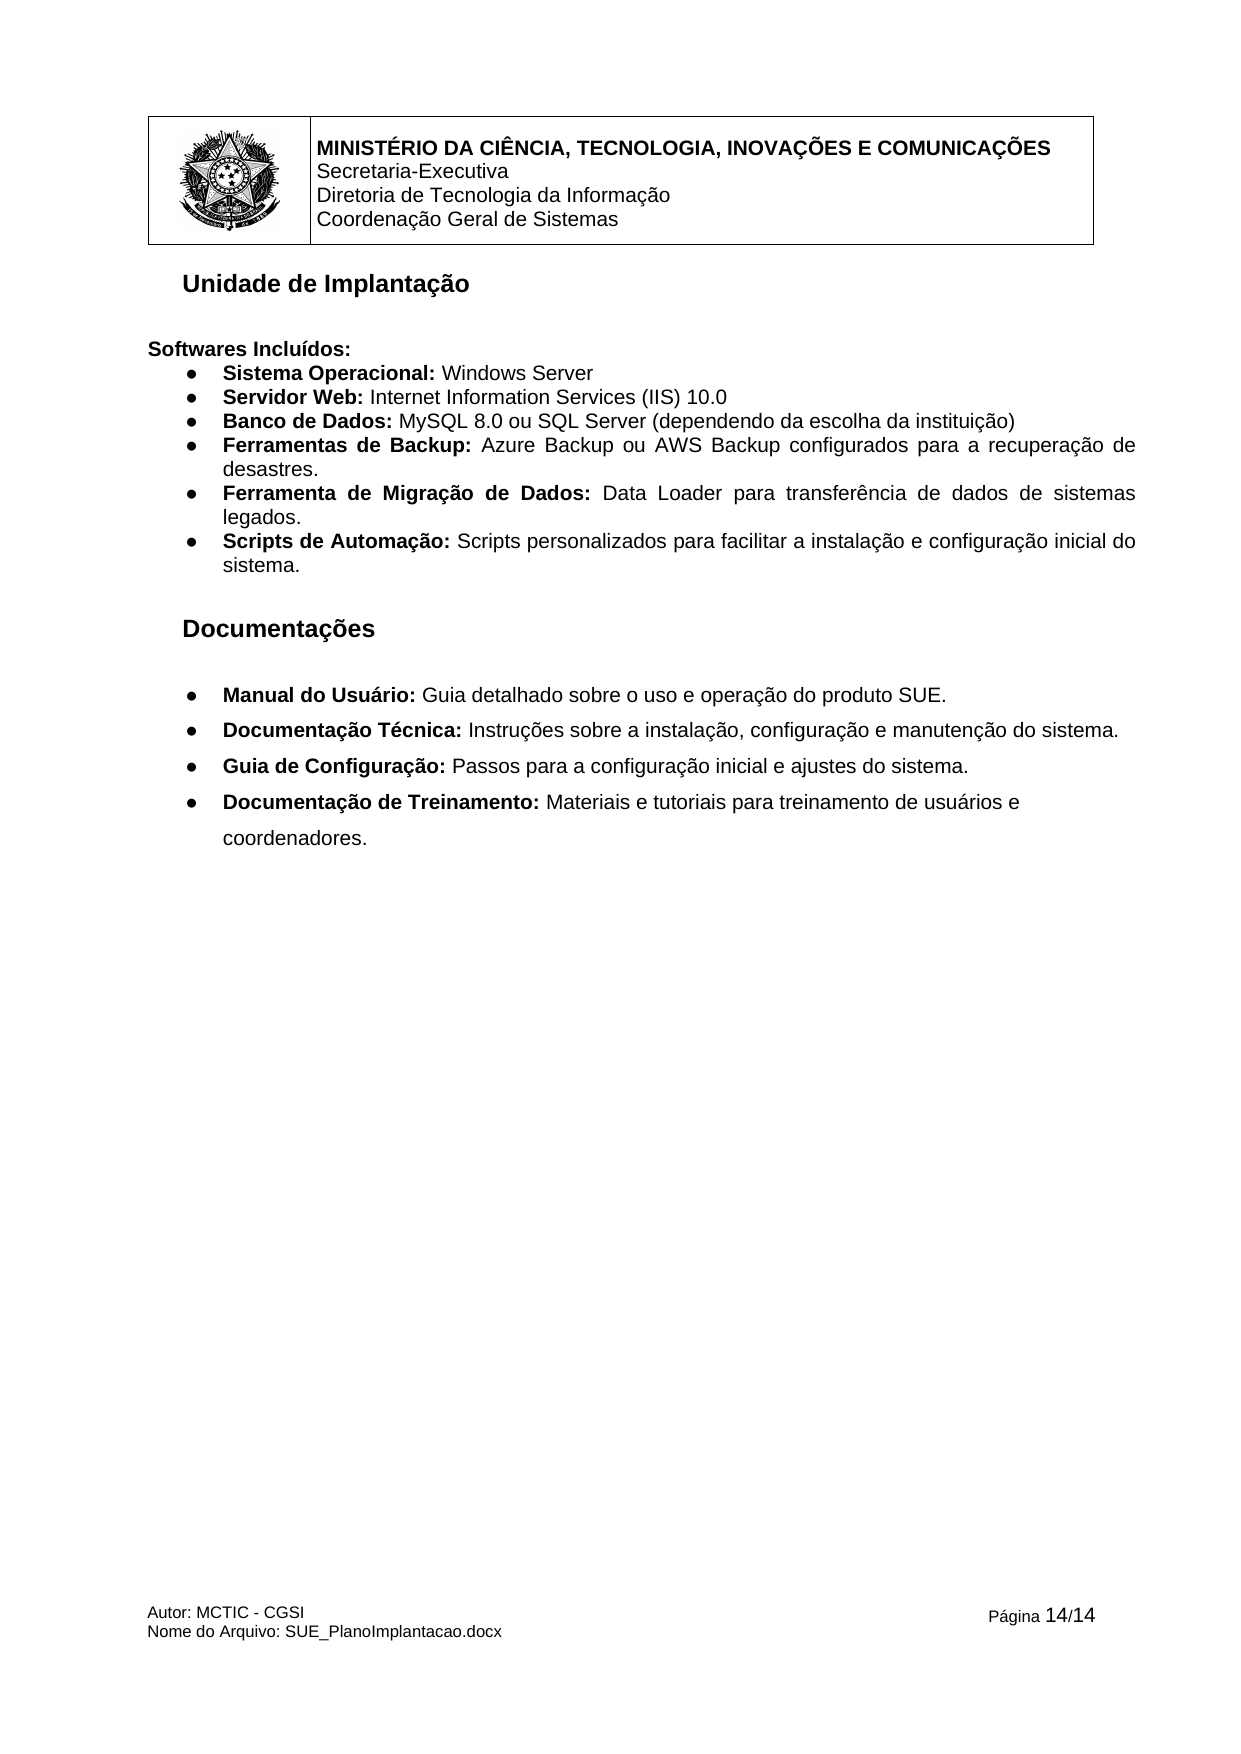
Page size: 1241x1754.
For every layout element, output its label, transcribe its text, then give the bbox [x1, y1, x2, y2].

list Servidor Web: Internet Information Services (IIS) 10.0 [185, 385, 1137, 409]
list Guia de Configuração: Passos para a configuração inicial e ajustes do sistema. [185, 754, 1137, 778]
subtitle Unidade de Implantação [148, 269, 1137, 298]
picture [179, 130, 280, 231]
list Ferramentas de Backup: Azure Backup ou AWS Backup configurados para a recuperação de desastres. [185, 433, 1137, 481]
list Banco de Dados: MySQL 8.0 ou SQL Server (dependendo da escolha da instituição) [185, 409, 1137, 433]
subtitle Documentações [148, 614, 1137, 643]
list Manual do Usuário: Guia detalhado sobre o uso e operação do produto SUE. [185, 682, 1137, 706]
list Scripts de Automação: Scripts personalizados para facilitar a instalação e configuração inicial do sistema. [185, 529, 1137, 577]
list Sistema Operacional: Windows Server [185, 361, 1137, 385]
text Softwares Incluídos: [148, 337, 1137, 361]
list Ferramenta de Migração de Dados: Data Loader para transferência de dados de sistemas legados. [185, 481, 1137, 529]
list Documentação de Treinamento: Materiais e tutoriais para treinamento de usuários e coordenadores. [185, 790, 1137, 850]
list Documentação Técnica: Instruções sobre a instalação, configuração e manutenção do sistema. [185, 718, 1137, 742]
